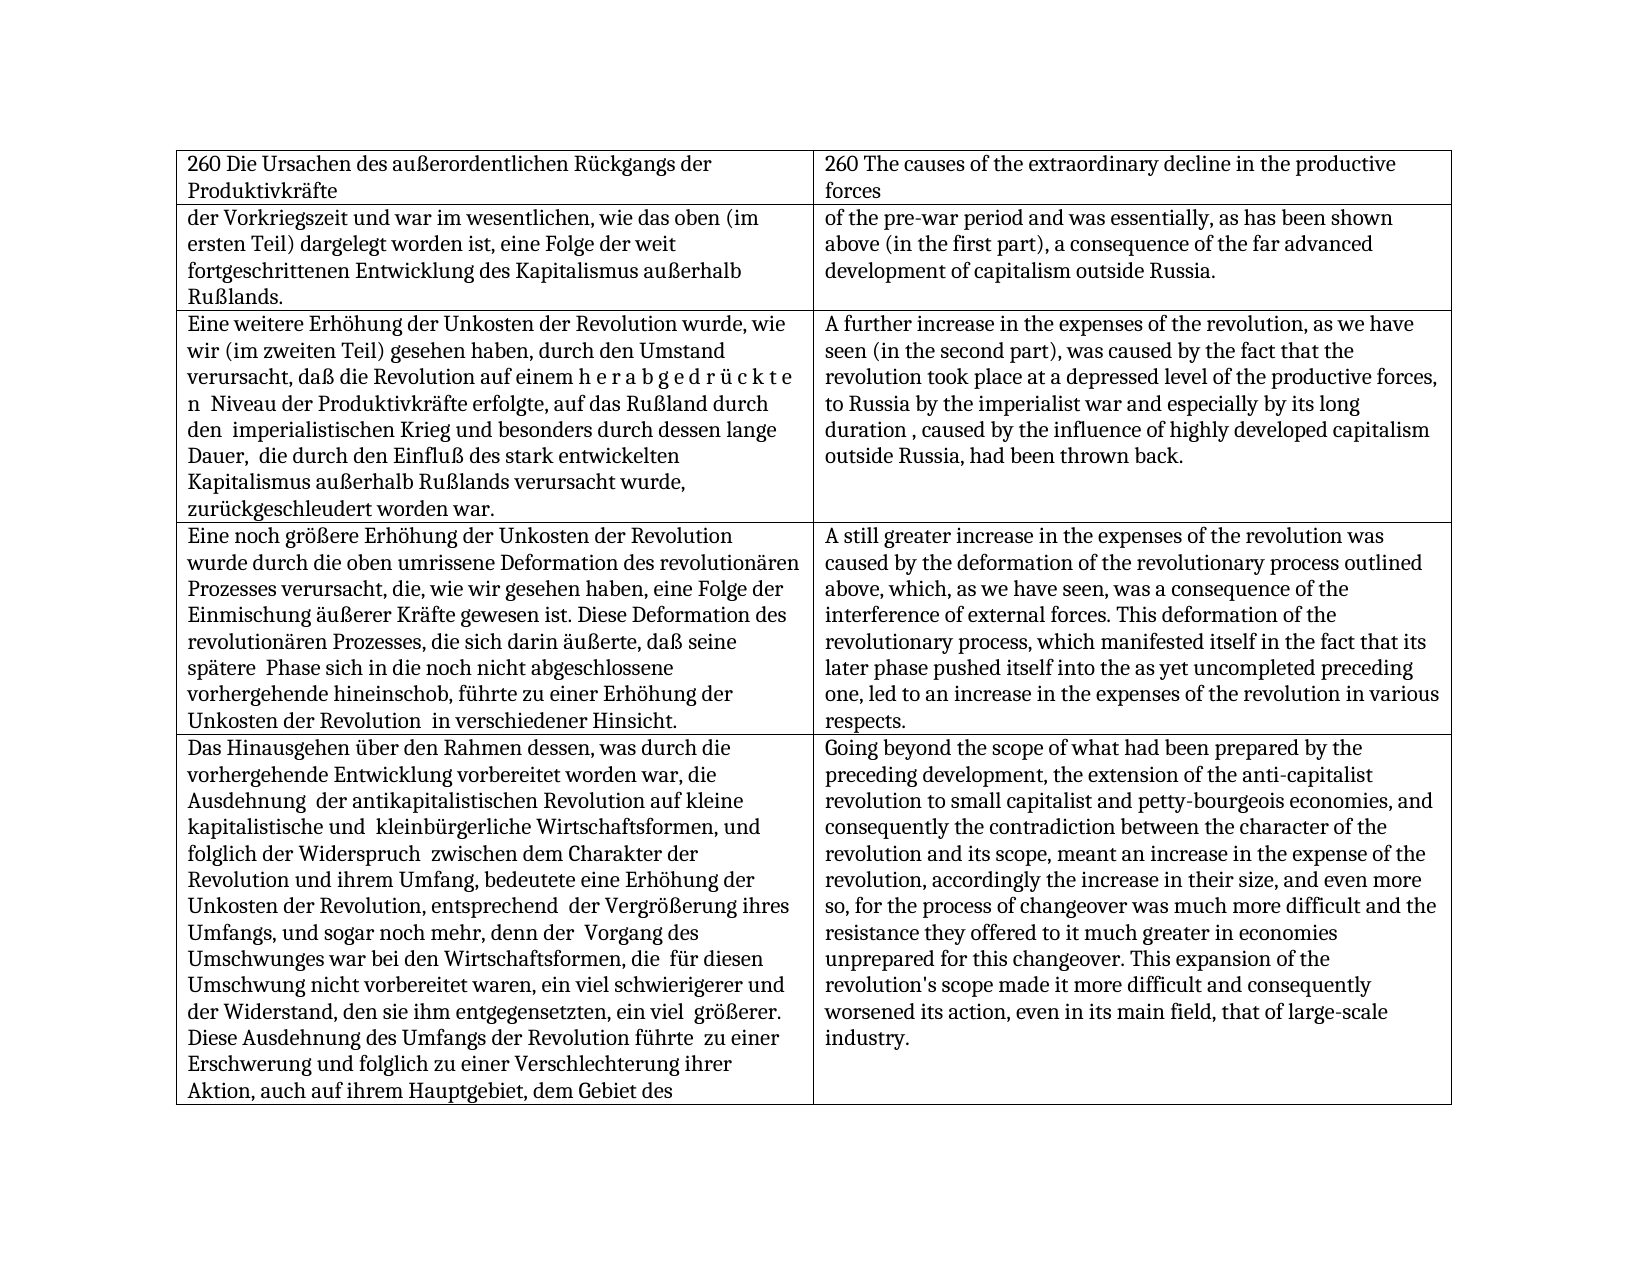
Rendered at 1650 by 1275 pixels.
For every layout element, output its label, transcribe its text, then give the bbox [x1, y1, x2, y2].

table_cell A further increase in the expenses of the revolution, as we have seen (in the second part), was caused by the fact that the revolution took place at a depressed level of the productive forces, to Russia by the imperialist war and especially by its long duration , caused by the influence of highly developed capitalism outside Russia, had been thrown back. [814, 311, 1451, 522]
table_cell Eine weitere Erhöhung der Unkosten der Revolution wurde, wie wir (im zweiten Teil) gesehen haben, durch den Umstand verursacht, daß die Revolution auf einem h e r a b g e d r ü c k t e n Niveau der Produktivkräfte erfolgte, auf das Rußland durch den imperialistischen Krieg und besonders durch dessen lange Dauer, die durch den Einfluß des stark entwickelten Kapitalismus außerhalb Rußlands verursacht wurde, zurückgeschleudert worden war. [177, 311, 813, 522]
table_cell 260 The causes of the extraordinary decline in the productive forces [814, 151, 1451, 204]
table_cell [177, 735, 813, 1104]
table_cell A still greater increase in the expenses of the revolution was caused by the deformation of the revolutionary process outlined above, which, as we have seen, was a consequence of the interference of external forces. This deformation of the revolutionary process, which manifested itself in the fact that its later phase pushed itself into the as yet uncompleted preceding one, led to an increase in the expenses of the revolution in various respects. [814, 523, 1451, 734]
table_cell der Vorkriegszeit und war im wesentlichen, wie das oben (im ersten Teil) dargelegt worden ist, eine Folge der weit fortgeschrittenen Entwicklung des Kapitalismus außerhalb Rußlands. [177, 205, 813, 310]
table_cell of the pre-war period and was essentially, as has been shown above (in the first part), a consequence of the far advanced development of capitalism outside Russia. [814, 205, 1451, 310]
table_cell 260 Die Ursachen des außerordentlichen Rückgangs der Produktivkräfte [177, 151, 813, 204]
table_cell Eine noch größere Erhöhung der Unkosten der Revolution wurde durch die oben umrissene Deformation des revolutionären Prozesses verursacht, die, wie wir gesehen haben, eine Folge der Einmischung äußerer Kräfte gewesen ist. Diese Deformation des revolutionären Prozesses, die sich darin äußerte, daß seine spätere Phase sich in die noch nicht abgeschlossene vorhergehende hineinschob, führte zu einer Erhöhung der Unkosten der Revolution in verschiedener Hinsicht. [177, 523, 813, 734]
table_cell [814, 735, 1451, 1104]
